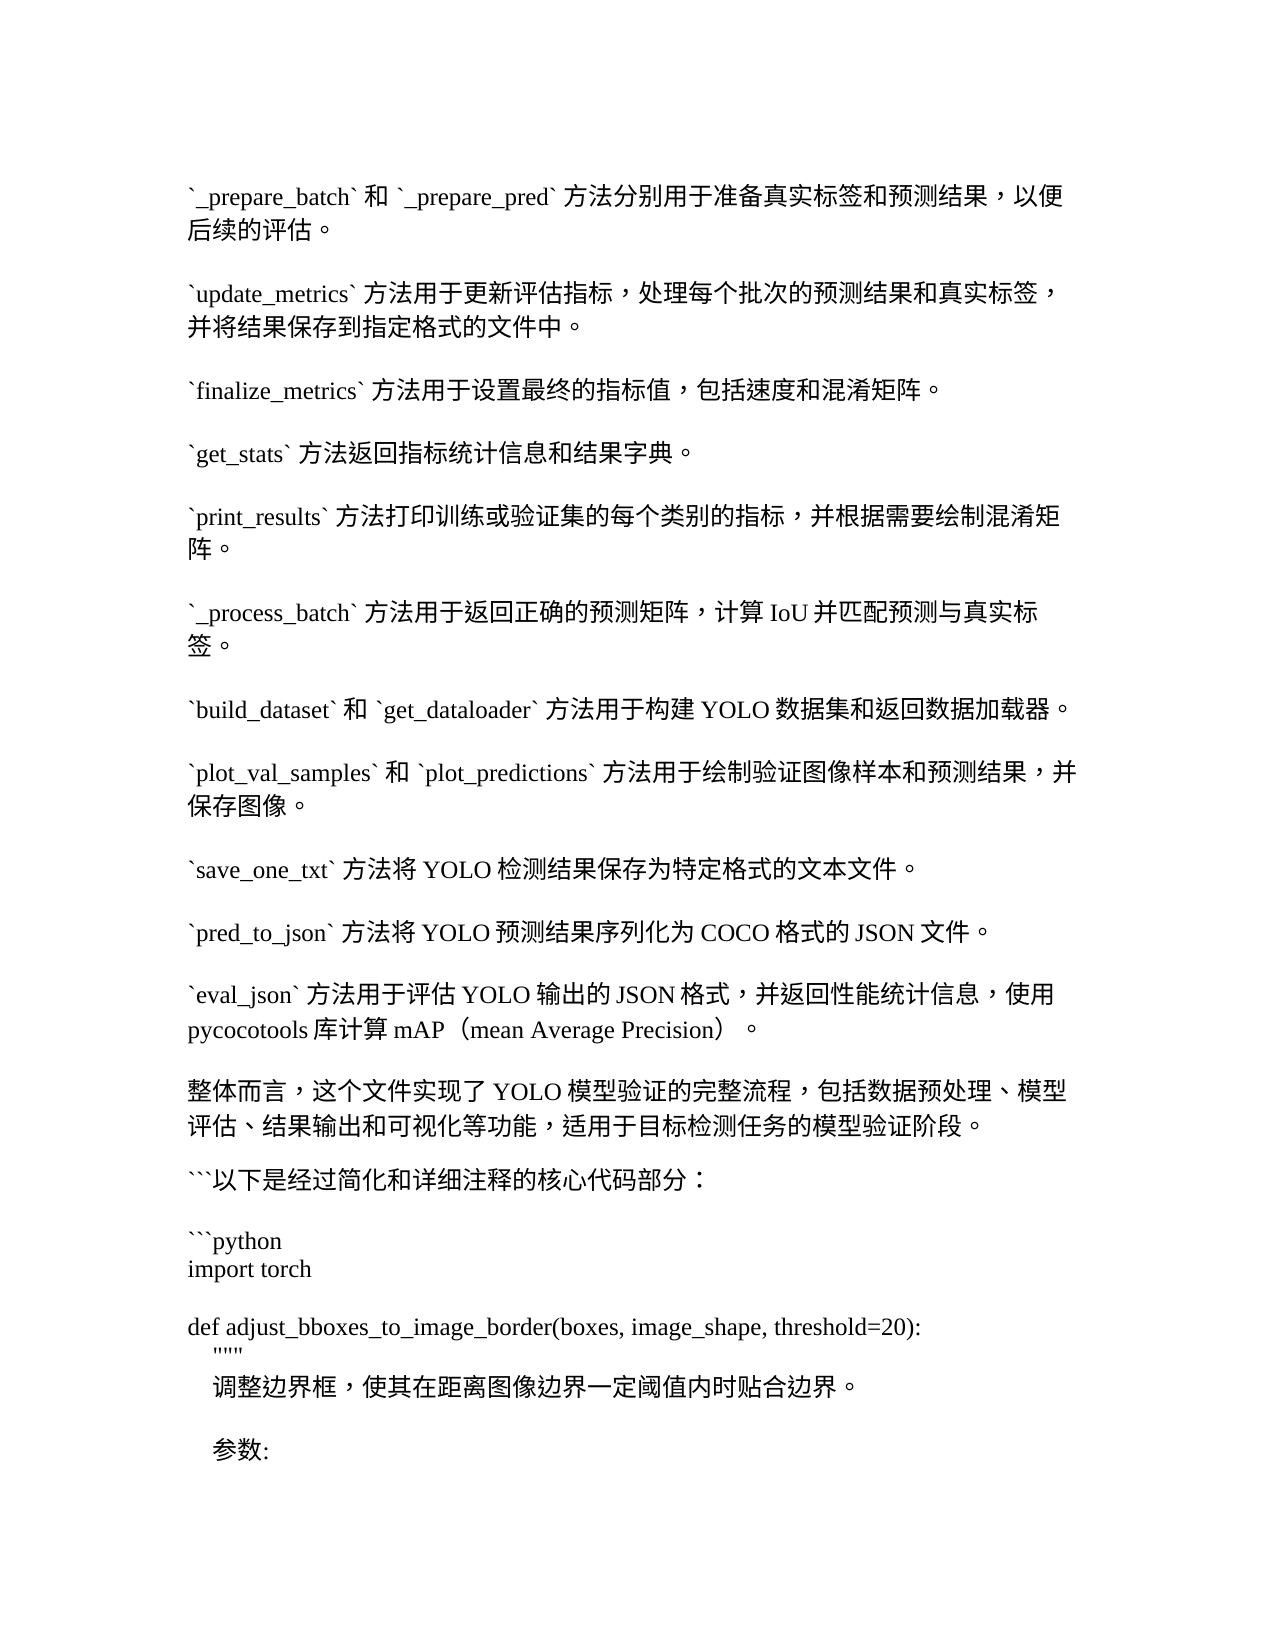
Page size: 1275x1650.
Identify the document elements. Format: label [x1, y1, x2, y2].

text [187, 1163, 1087, 1466]
text [187, 150, 1087, 1142]
